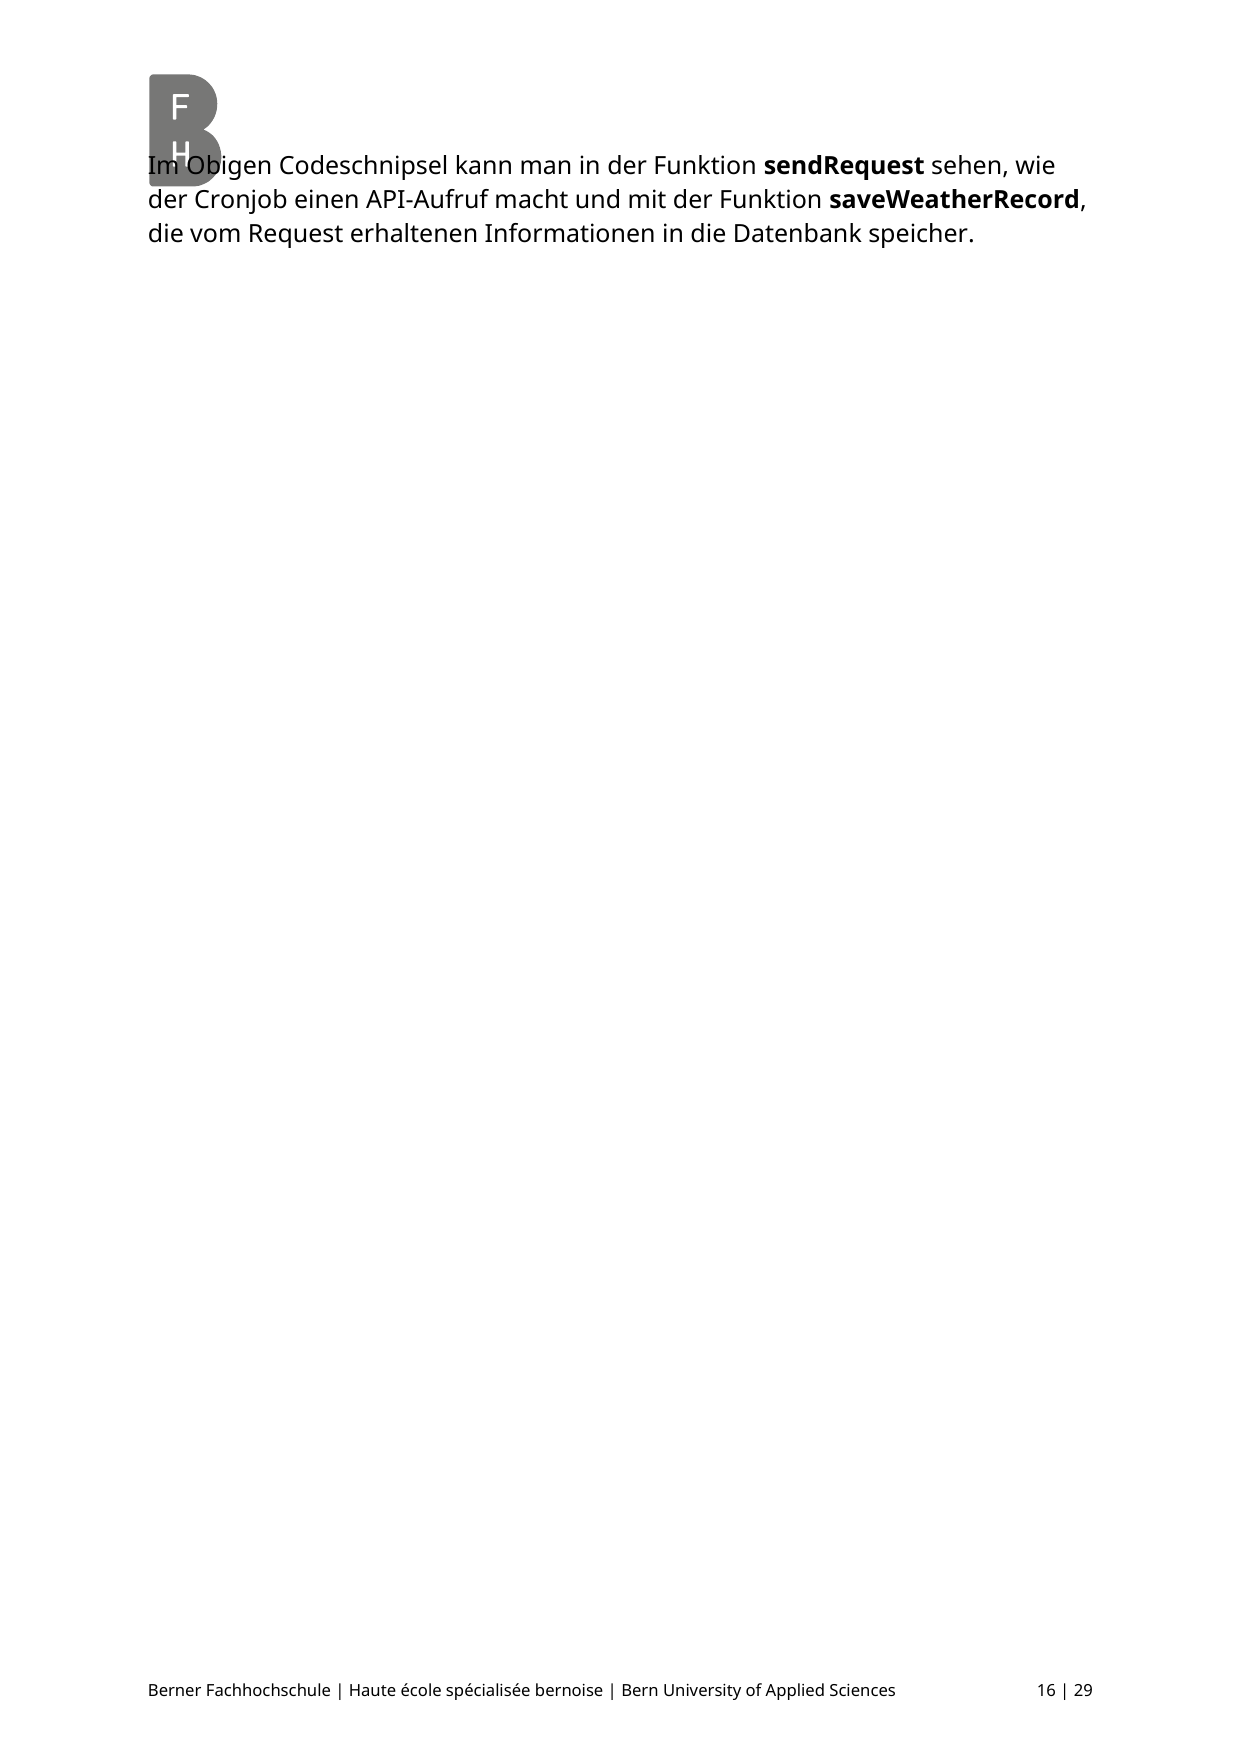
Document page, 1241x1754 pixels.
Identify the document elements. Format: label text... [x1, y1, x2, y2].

text Im Obigen Codeschnipsel kann man in der Funktion sendRequest sehen, wie der Cronjob einen API-Aufruf macht und mit der Funktion saveWeatherRecord, die vom Request erhaltenen Informationen in die Datenbank speicher. [148, 148, 1093, 250]
